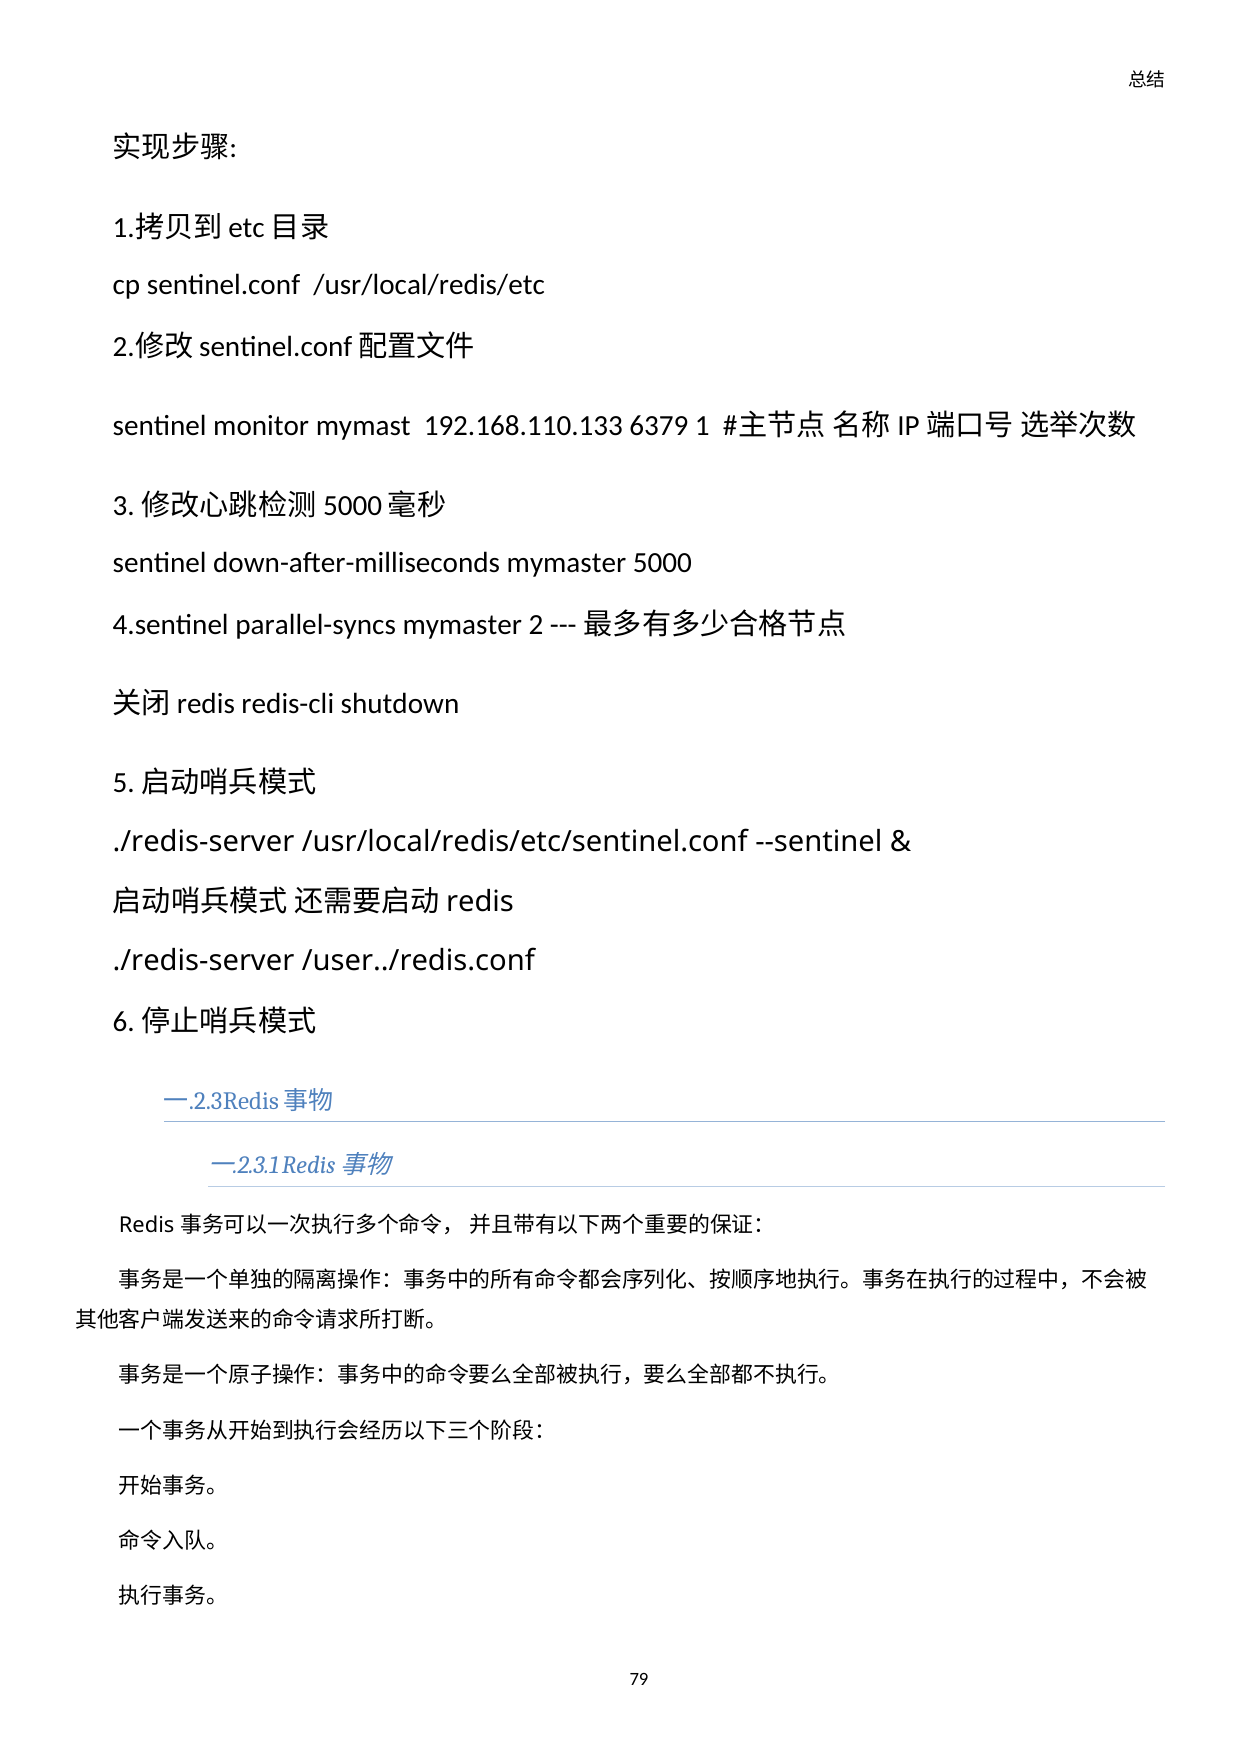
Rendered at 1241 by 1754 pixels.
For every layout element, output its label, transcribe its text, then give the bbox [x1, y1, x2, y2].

text sentinel monitor mymast 192.168.110.133 6379 1 #主节点 名称 IP 端口号 选举次数 [75, 383, 1165, 463]
text 开始事务。 [75, 1464, 1165, 1504]
text 事务是一个原子操作：事务中的命令要么全部被执行，要么全部都不执行。 [75, 1353, 1165, 1393]
text 执行事务。 [75, 1574, 1165, 1614]
text Redis 事务可以一次执行多个命令， 并且带有以下两个重要的保证： [75, 1203, 1165, 1243]
text 1.拷贝到etc目录 [75, 185, 1165, 264]
text 6. 停止哨兵模式 [75, 979, 1165, 1058]
text 4.sentinel parallel-syncs mymaster 2 --- 最多有多少合格节点 [75, 582, 1165, 661]
text cp sentinel.conf /usr/local/redis/etc [75, 264, 1165, 304]
text 实现步骤: [75, 106, 1165, 185]
text 一个事务从开始到执行会经历以下三个阶段： [75, 1409, 1165, 1448]
text 事务是一个单独的隔离操作：事务中的所有命令都会序列化、按顺序地执行。事务在执行的过程中，不会被其他客户端发送来的命令请求所打断。 [75, 1258, 1165, 1338]
text 2.修改sentinel.conf配置文件 [75, 304, 1165, 383]
text 命令入队。 [75, 1519, 1165, 1559]
text 关闭redis redis-cli shutdown [75, 661, 1165, 741]
text ./redis-server /usr/local/redis/etc/sentinel.conf --sentinel & [75, 820, 1165, 859]
text sentinel down-after-milliseconds mymaster 5000 [75, 542, 1165, 582]
text 5. 启动哨兵模式 [75, 741, 1165, 820]
text ./redis-server /user../redis.conf [75, 939, 1165, 979]
text 启动哨兵模式 还需要启动redis [75, 859, 1165, 939]
subtitle Redis事物 [208, 1142, 1165, 1186]
subtitle Redis事物 [164, 1079, 1165, 1121]
text 3. 修改心跳检测 5000毫秒 [75, 463, 1165, 542]
